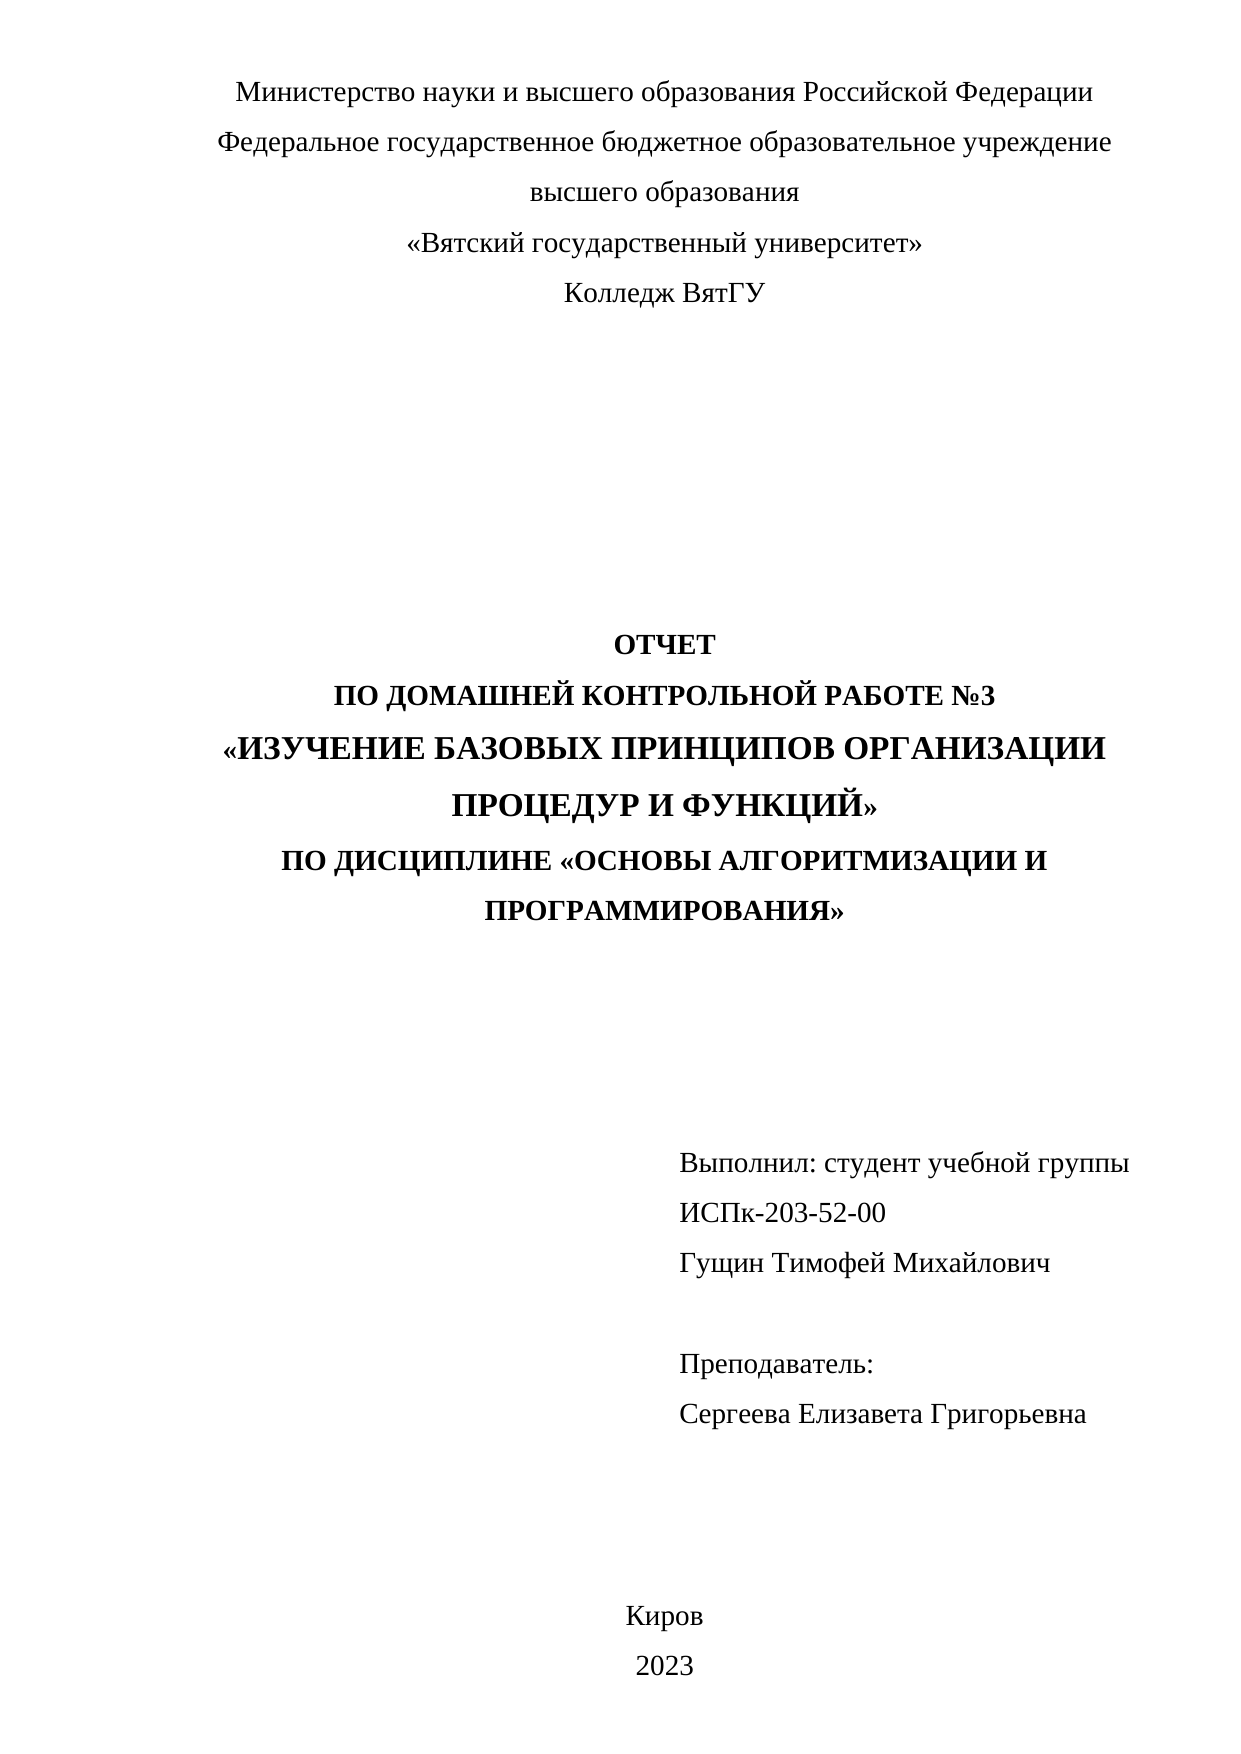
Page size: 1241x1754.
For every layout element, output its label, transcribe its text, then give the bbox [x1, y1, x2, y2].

text ПО ДОМАШНЕЙ КОНТРОЛЬНОЙ РАБОТЕ №3 [177, 678, 1152, 711]
text «Вятский государственный университет» [177, 225, 1152, 258]
text Сергеева Елизавета Григорьевна [679, 1396, 1152, 1430]
text Колледж ВятГУ [177, 275, 1152, 309]
text ПО ДИСЦИПЛИНЕ «ОСНОВЫ АЛГОРИТМИЗАЦИИ И ПРОГРАММИРОВАНИЯ» [177, 843, 1152, 927]
text Министерство науки и высшего образования Российской Федерации [177, 74, 1152, 107]
text 2023 [177, 1648, 1152, 1681]
text высшего образования [177, 174, 1152, 208]
text Киров [177, 1598, 1152, 1631]
text ИСПк-203-52-00 [679, 1195, 1152, 1229]
text «ИЗУЧЕНИЕ БАЗОВЫХ ПРИНЦИПОВ ОРГАНИЗАЦИИ ПРОЦЕДУР И ФУНКЦИЙ» [177, 728, 1152, 824]
text Преподаватель: [679, 1346, 1152, 1379]
text ОТЧЕТ [177, 627, 1152, 661]
text Выполнил: студент учебной группы [679, 1145, 1152, 1178]
text Федеральное государственное бюджетное образовательное учреждение [177, 124, 1152, 158]
text Гущин Тимофей Михайлович [679, 1245, 1152, 1279]
